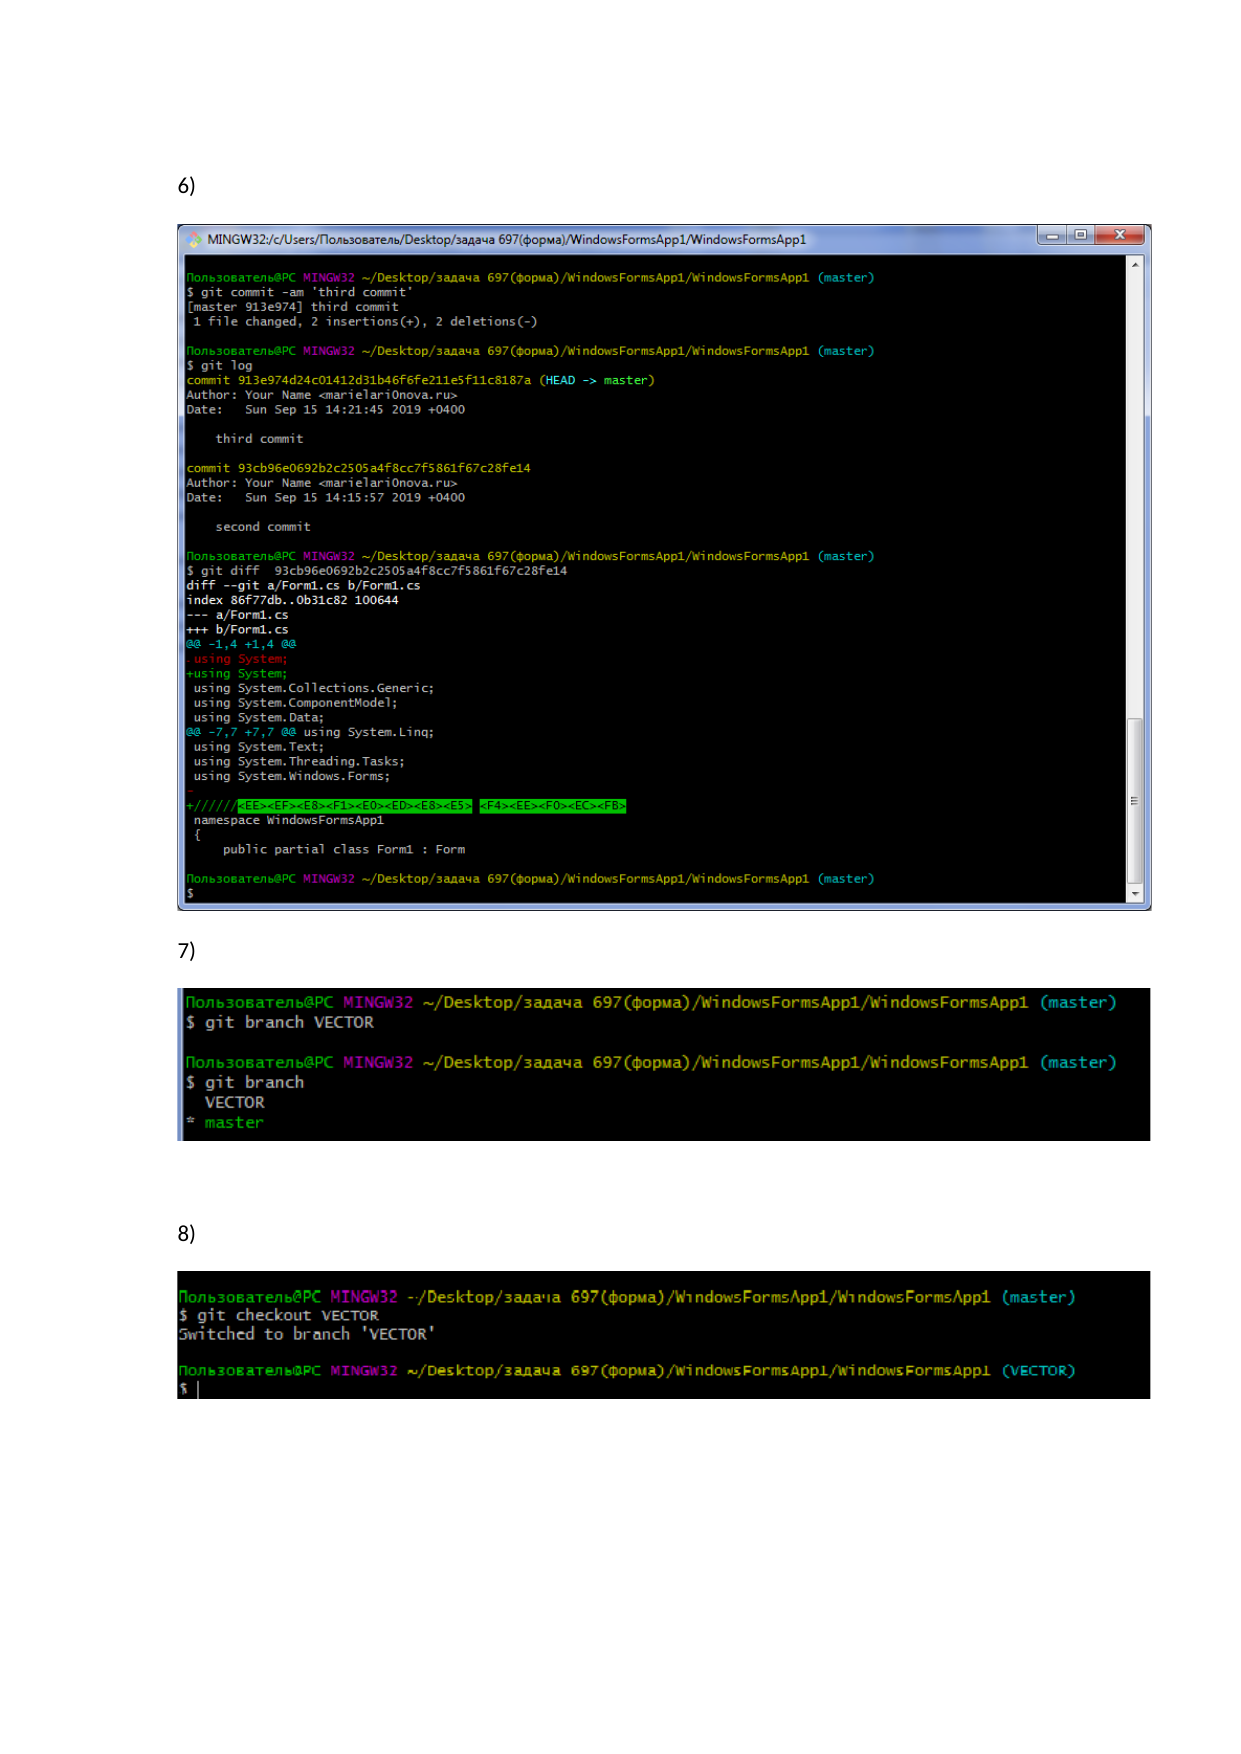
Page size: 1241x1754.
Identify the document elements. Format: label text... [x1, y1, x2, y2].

text 6) [177, 171, 1152, 199]
picture [177, 988, 1151, 1141]
text 7) [177, 936, 1152, 964]
text 8) [177, 1219, 1152, 1247]
picture [177, 1271, 1151, 1399]
picture [177, 224, 1152, 911]
